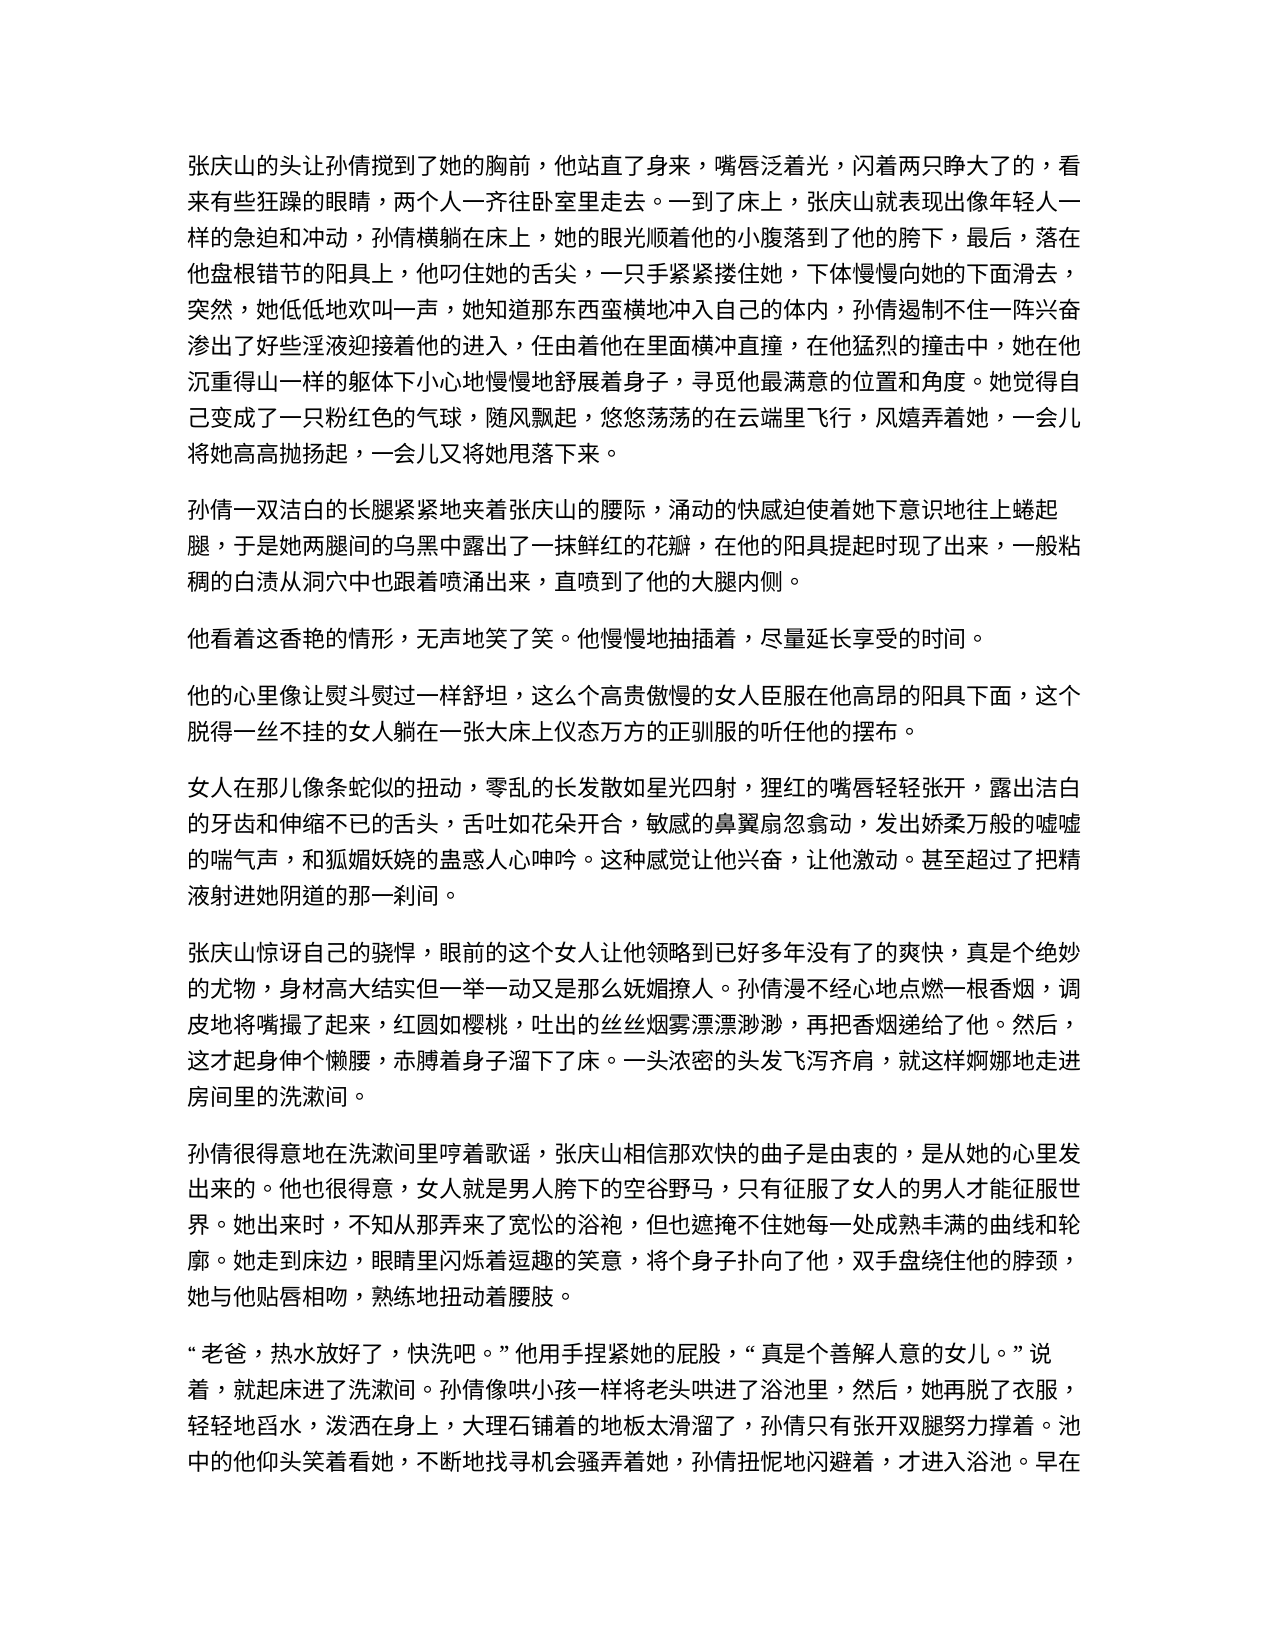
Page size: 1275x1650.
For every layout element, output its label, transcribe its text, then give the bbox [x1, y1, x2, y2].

text 张庆山的头让孙倩搅到了她的胸前，他站直了身来，嘴唇泛着光，闪着两只睁大了的，看来有些狂躁的眼睛，两个人一齐往卧室里走去。一到了床上，张庆山就表现出像年轻人一样的急迫和冲动，孙倩横躺在床上，她的眼光顺着他的小腹落到了他的胯下，最后，落在他盘根错节的阳具上，他叼住她的舌尖，一只手紧紧搂住她，下体慢慢向她的下面滑去，突然，她低低地欢叫一声，她知道那东西蛮横地冲入自己的体内，孙倩遏制不住一阵兴奋渗出了好些淫液迎接着他的进入，任由着他在里面横冲直撞，在他猛烈的撞击中，她在他沉重得山一样的躯体下小心地慢慢地舒展着身子，寻觅他最满意的位置和角度。她觉得自己变成了一只粉红色的气球，随风飘起，悠悠荡荡的在云端里飞行，风嬉弄着她，一会儿将她高高抛扬起，一会儿又将她甩落下来。 [187, 150, 1087, 469]
text 他看着这香艳的情形，无声地笑了笑。他慢慢地抽插着，尽量延长享受的时间。 [187, 623, 1087, 654]
text 他的心里像让熨斗熨过一样舒坦，这么个高贵傲慢的女人臣服在他高昂的阳具下面，这个脱得一丝不挂的女人躺在一张大床上仪态万方的正驯服的听任他的摆布。 [187, 680, 1087, 747]
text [187, 1338, 1087, 1477]
text 张庆山惊讶自己的骁悍，眼前的这个女人让他领略到已好多年没有了的爽快，真是个绝妙的尤物，身材高大结实但一举一动又是那么妩媚撩人。孙倩漫不经心地点燃一根香烟，调皮地将嘴撮了起来，红圆如樱桃，吐出的丝丝烟雾漂漂渺渺，再把香烟递给了他。然后，这才起身伸个懒腰，赤膊着身子溜下了床。一头浓密的头发飞泻齐肩，就这样婀娜地走进房间里的洗漱间。 [187, 937, 1087, 1112]
text 女人在那儿像条蛇似的扭动，零乱的长发散如星光四射，狸红的嘴唇轻轻张开，露出洁白的牙齿和伸缩不已的舌头，舌吐如花朵开合，敏感的鼻翼扇忽翕动，发出娇柔万般的嘘嘘的喘气声，和狐媚妖娆的蛊惑人心呻吟。这种感觉让他兴奋，让他激动。甚至超过了把精液射进她阴道的那一刹间。 [187, 772, 1087, 911]
text 孙倩很得意地在洗漱间里哼着歌谣，张庆山相信那欢快的曲子是由衷的，是从她的心里发出来的。他也很得意，女人就是男人胯下的空谷野马，只有征服了女人的男人才能征服世界。她出来时，不知从那弄来了宽忪的浴袍，但也遮掩不住她每一处成熟丰满的曲线和轮廓。她走到床边，眼睛里闪烁着逗趣的笑意，将个身子扑向了他，双手盘绕住他的脖颈，她与他贴唇相吻，熟练地扭动着腰肢。 [187, 1137, 1087, 1312]
text 孙倩一双洁白的长腿紧紧地夹着张庆山的腰际，涌动的快感迫使着她下意识地往上蜷起腿，于是她两腿间的乌黑中露出了一抹鲜红的花瓣，在他的阳具提起时现了出来，一般粘稠的白渍从洞穴中也跟着喷涌出来，直喷到了他的大腿内侧。 [187, 494, 1087, 597]
